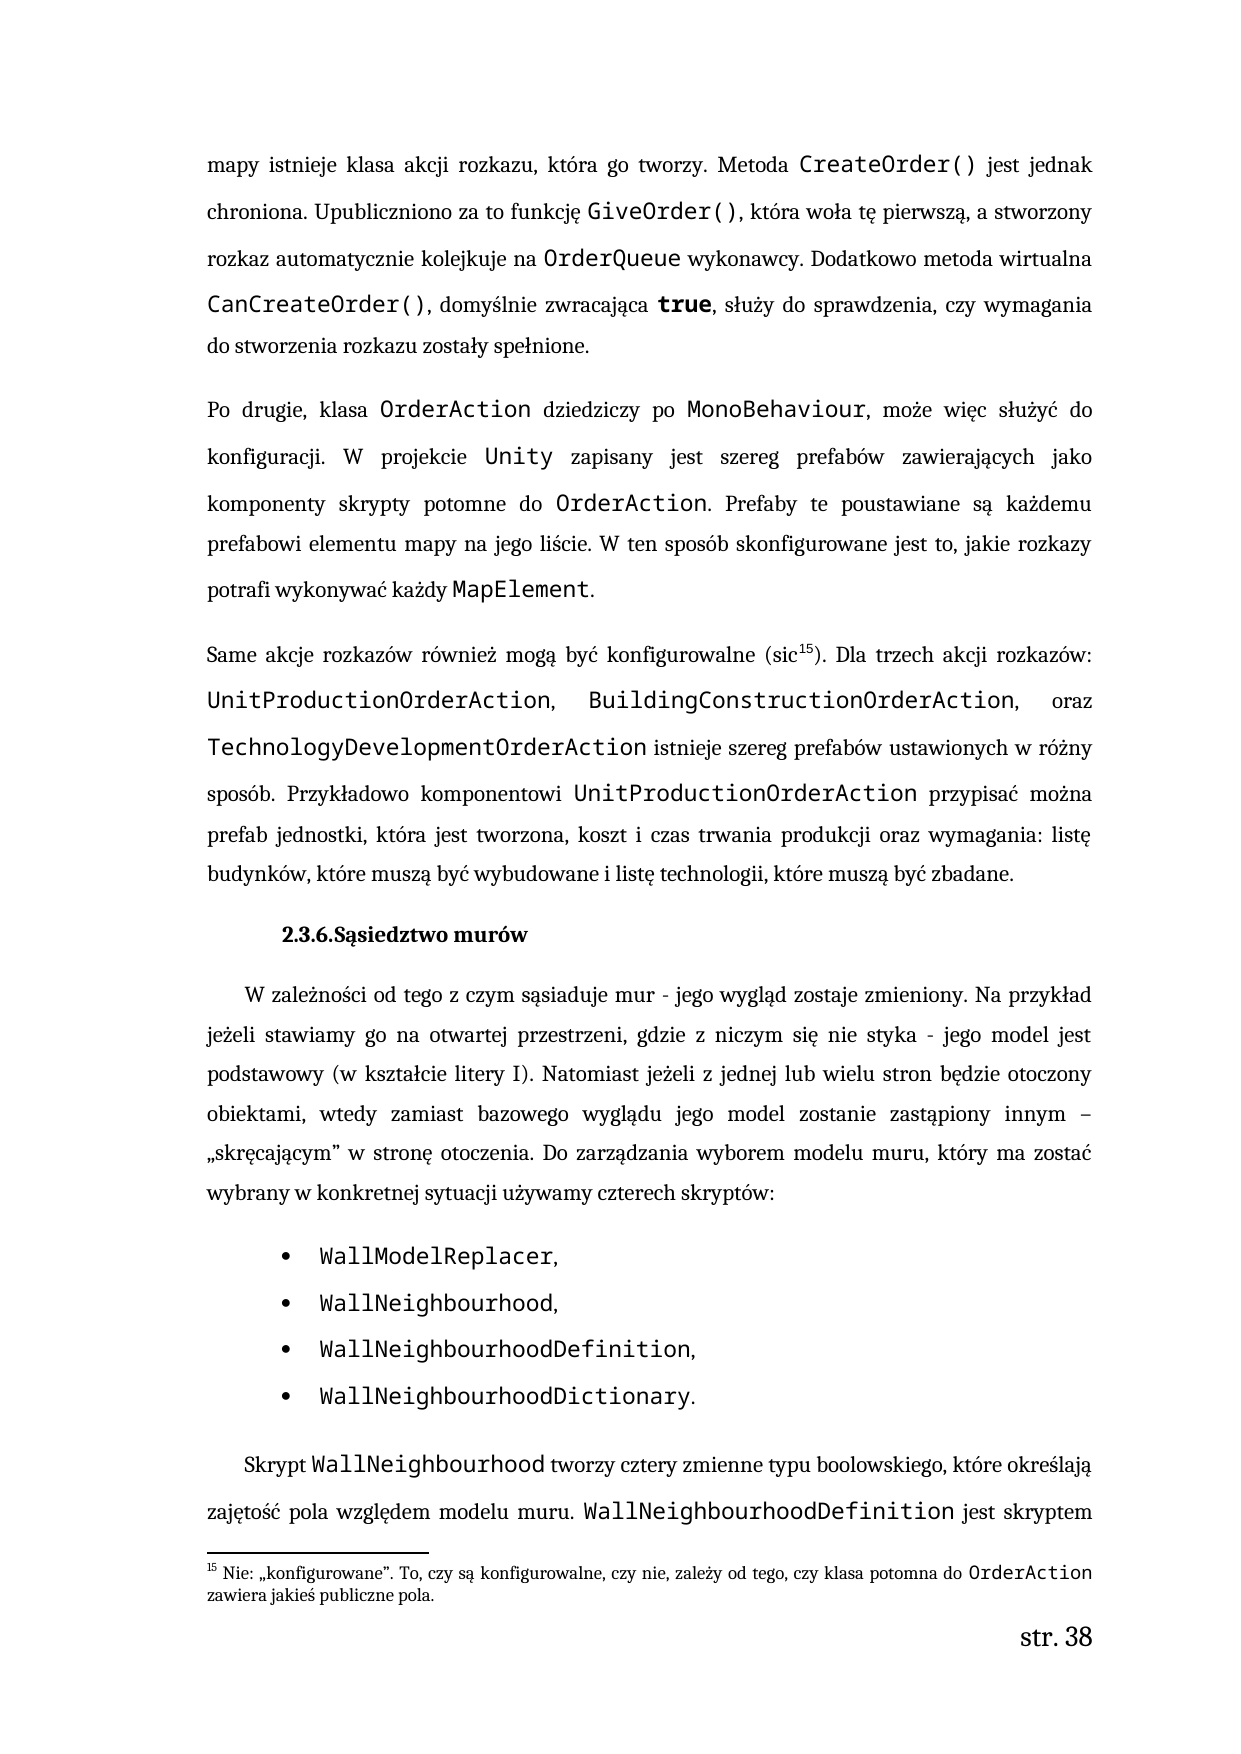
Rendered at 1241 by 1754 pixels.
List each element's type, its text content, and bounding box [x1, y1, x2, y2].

list WallNeighbourhoodDefinition, [282, 1333, 1092, 1364]
text Same akcje rozkazów również mogą być konfigurowalne (sic). Dla trzech akcji rozkazów: UnitProductionOrderAction, BuildingConstructionOrderAction, oraz TechnologyDevelopmentOrderAction istnieje szereg prefabów ustawionych w różny sposób. Przykładowo komponentowi UnitProductionOrderAction przypisać można prefab jednostki, która jest tworzona, koszt i czas trwania produkcji oraz wymagania: listę budynków, które muszą być wybudowane i listę technologii, które muszą być zbadane. [207, 641, 1092, 888]
subtitle Sąsiedztwo murów [282, 922, 1092, 948]
text W zależności od tego z czym sąsiaduje mur - jego wygląd zostaje zmieniony. Na przykład jeżeli stawiamy go na otwartej przestrzeni, gdzie z niczym się nie styka - jego model jest podstawowy (w kształcie litery I). Natomiast jeżeli z jednej lub wielu stron będzie otoczony obiektami, wtedy zamiast bazowego wyglądu jego model zostanie zastąpiony innym – „skręcającym” w stronę otoczenia. Do zarządzania wyborem modelu muru, który ma zostać wybrany w konkretnej sytuacji używamy czterech skryptów: [207, 982, 1092, 1206]
list WallNeighbourhood, [282, 1286, 1092, 1318]
list WallModelReplacer, [282, 1239, 1092, 1271]
list WallNeighbourhoodDictionary. [282, 1380, 1092, 1411]
text Po drugie, klasa OrderAction dziedziczy po MonoBehaviour, może więc służyć do konfiguracji. W projekcie Unity zapisany jest szereg prefabów zawierających jako komponenty skrypty potomne do OrderAction. Prefaby te poustawiane są każdemu prefabowi elementu mapy na jego liście. W ten sposób skonfigurowane jest to, jakie rozkazy potrafi wykonywać każdy MapElement. [207, 393, 1092, 604]
text Abstrakcyjna klasa OrderAction służy dwóm celom. Po pierwsze, konstruując obiekty dziedziczące po Order, akcja rozkazu realizuje wzorzec projektowy abstract factory [i jeszcze raz źródło do wzorców projektowych]. Abstrakcyjna metoda CreateOrder() przyjmuje wykonawcę (MapElement) oraz parametry rozkazu (takie jak cel ataku albo ruchu), a zwraca nowo stworzony rozkaz. Dla każdej klasy rozkazu, który gracz może wydać elementowi mapy istnieje klasa akcji rozkazu, która go tworzy. Metoda CreateOrder() jest jednak chroniona. Upubliczniono za to funkcję GiveOrder(), która woła tę pierwszą, a stworzony rozkaz automatycznie kolejkuje na OrderQueue wykonawcy. Dodatkowo metoda wirtualna CanCreateOrder(), domyślnie zwracająca true, służy do sprawdzenia, czy wymagania do stworzenia rozkazu zostały spełnione. [207, 148, 1092, 359]
